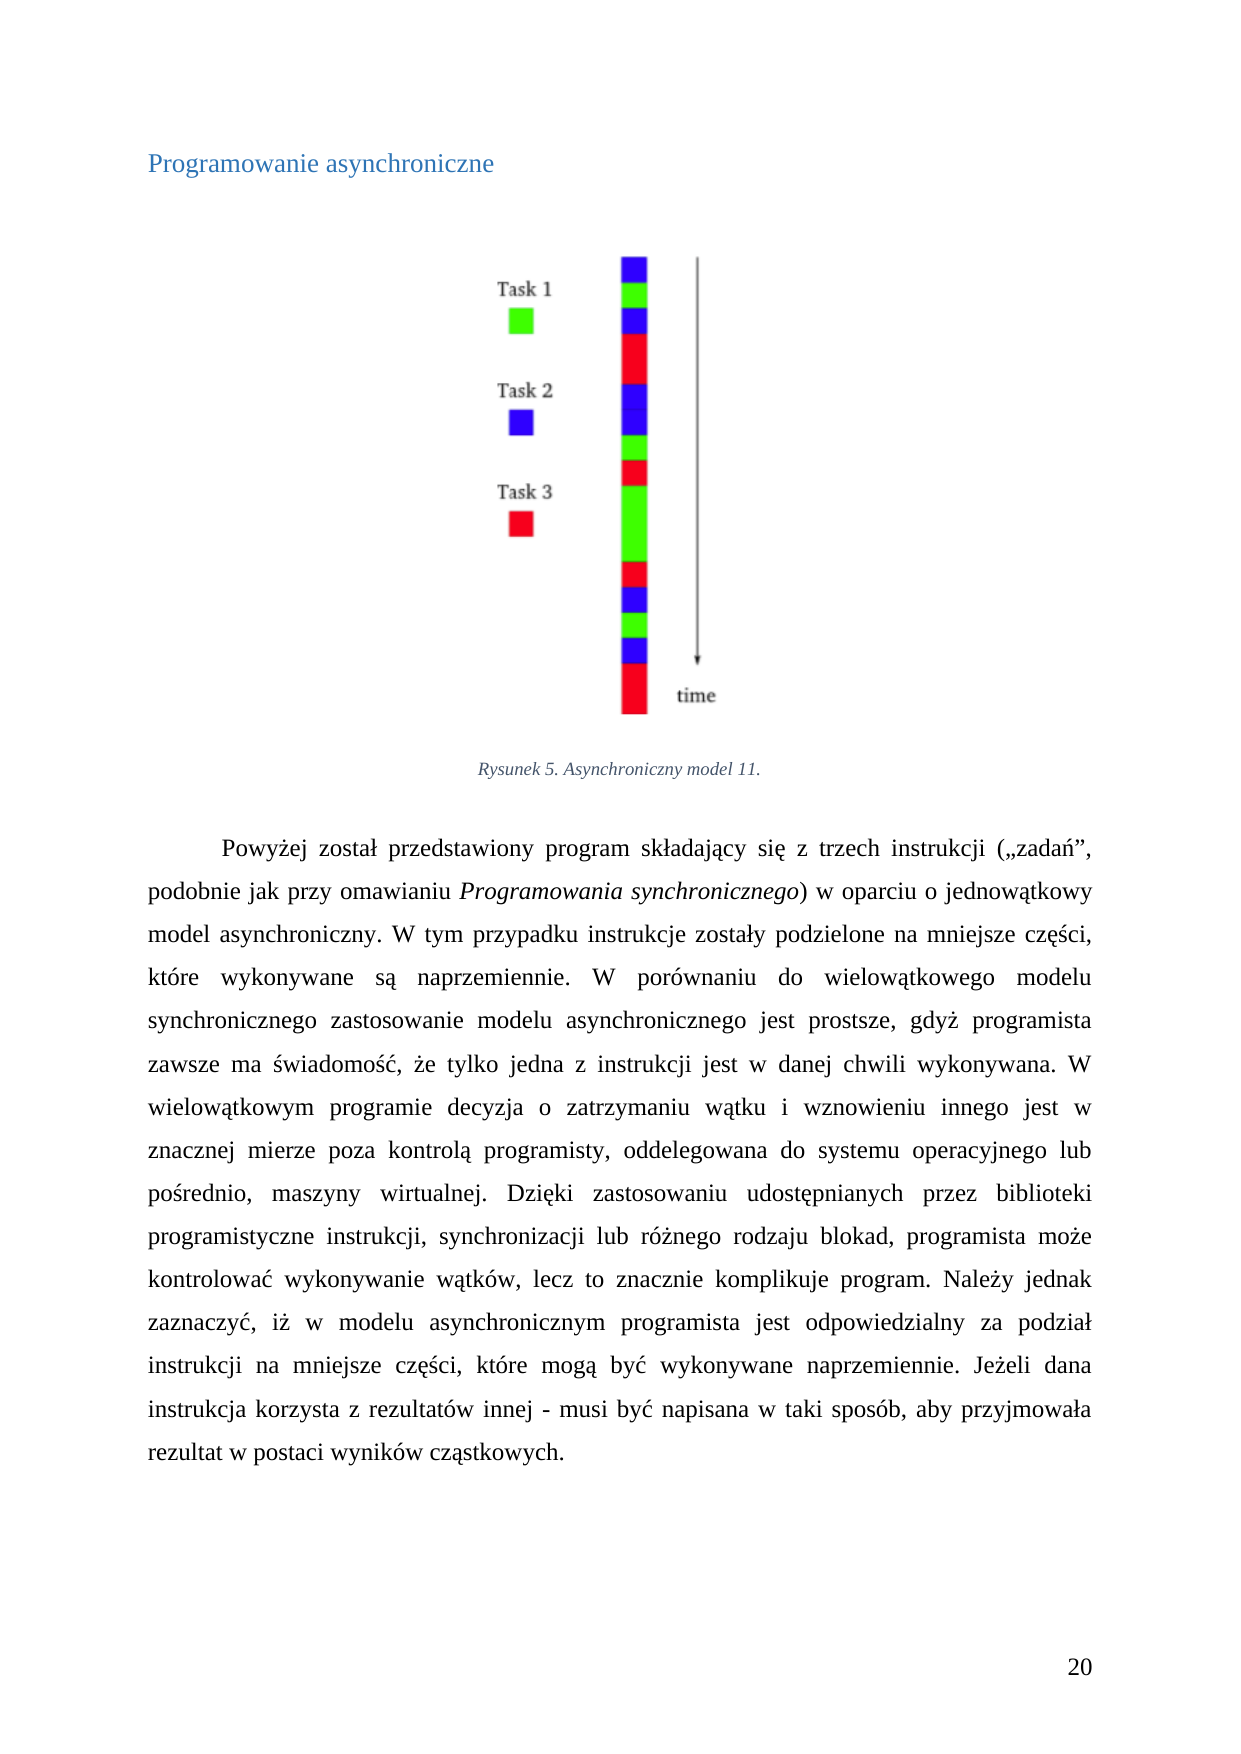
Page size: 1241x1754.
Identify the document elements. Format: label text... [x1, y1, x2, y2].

picture [350, 237, 890, 744]
text Rysunek 5. Asynchroniczny model . [148, 758, 1093, 779]
subtitle Programowanie asynchroniczne [148, 148, 1093, 179]
text Powyżej został przedstawiony program składający się z trzech instrukcji („zadań”, podobnie jak przy omawianiu Programowania synchronicznego) w oparciu o jednowątkowy model asynchroniczny. W tym przypadku instrukcje zostały podzielone na mniejsze części, które wykonywane są naprzemiennie. W porównaniu do wielowątkowego modelu synchronicznego zastosowanie modelu asynchronicznego jest prostsze, gdyż programista zawsze ma świadomość, że tylko jedna z instrukcji jest w danej chwili wykonywana. W wielowątkowym programie decyzja o zatrzymaniu wątku i wznowieniu innego jest w znacznej mierze poza kontrolą programisty, oddelegowana do systemu operacyjnego lub pośrednio, maszyny wirtualnej. Dzięki zastosowaniu udostępnianych przez biblioteki programistyczne instrukcji, synchronizacji lub różnego rodzaju blokad, programista może kontrolować wykonywanie wątków, lecz to znacznie komplikuje program. Należy jednak zaznaczyć, iż w modelu asynchronicznym programista jest odpowiedzialny za podział instrukcji na mniejsze części, które mogą być wykonywane naprzemiennie. Jeżeli dana instrukcja korzysta z rezultatów innej - musi być napisana w taki sposób, aby przyjmowała rezultat w postaci wyników cząstkowych. [148, 833, 1093, 1466]
